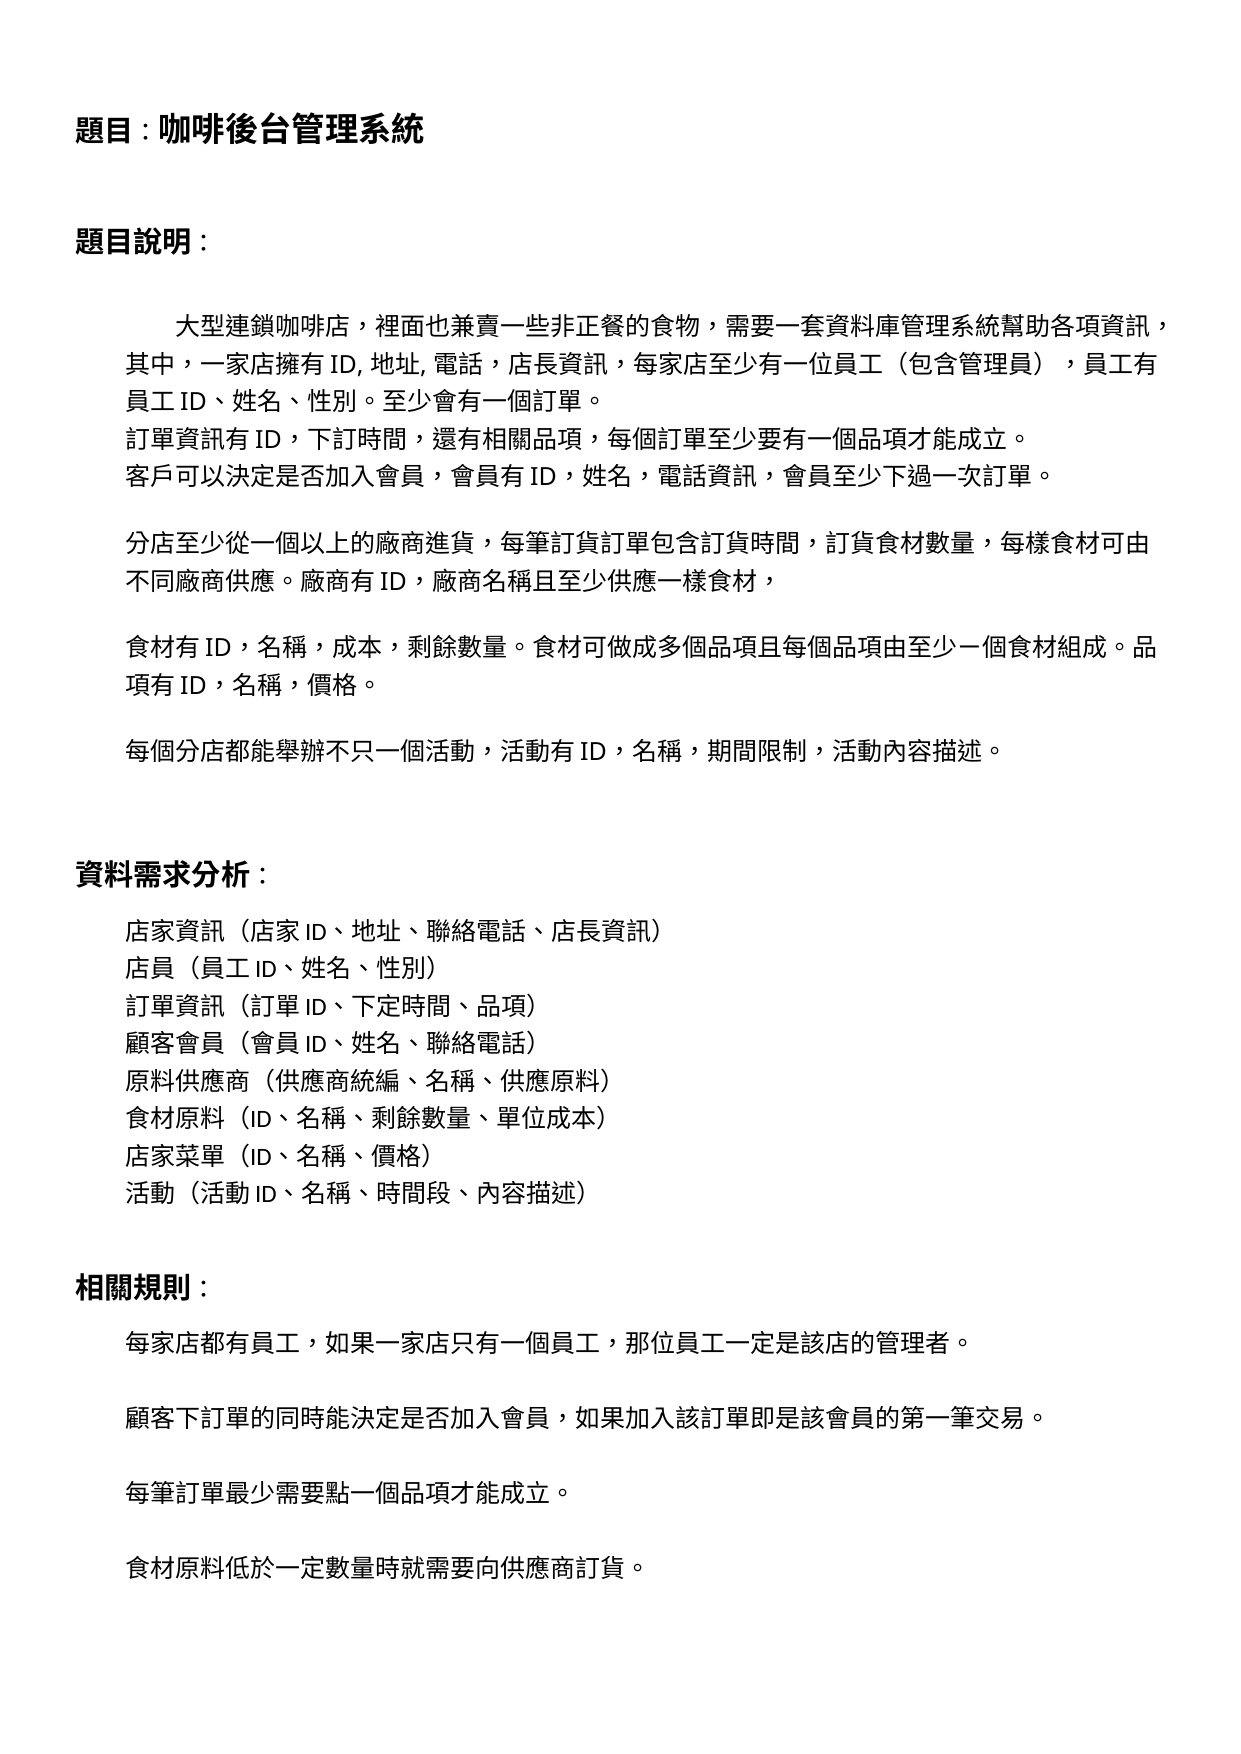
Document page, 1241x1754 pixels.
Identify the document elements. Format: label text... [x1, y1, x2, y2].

text 原料供應商（供應商統編、名稱、供應原料） [75, 1060, 1165, 1098]
text 資料需求分析： [75, 835, 1165, 910]
text 活動（活動ID、名稱、時間段、內容描述） [75, 1173, 1165, 1210]
text 相關規則： [75, 1248, 1165, 1323]
text 顧客會員（會員ID、姓名、聯絡電話） [75, 1023, 1165, 1060]
text 每筆訂單最少需要點一個品項才能成立。 [75, 1473, 1165, 1510]
text 訂單資訊（訂單ID、下定時間、品項） [75, 985, 1165, 1023]
text 大型連鎖咖啡店，裡面也兼賣一些非正餐的食物，需要一套資料庫管理系統幫助各項資訊，其中，一家店擁有ID, 地址, 電話，店長資訊，每家店至少有一位員工（包含管理員），員工有員工ID、姓名、性別。至少會有一個訂單。 訂單資訊有ID，下訂時間，還有相關品項，每個訂單至少要有一個品項才能成立。 客戶可以決定是否加入會員，會員有ID，姓名，電話資訊，會員至少下過一次訂單。 [125, 306, 1165, 494]
text 顧客下訂單的同時能決定是否加入會員，如果加入該訂單即是該會員的第一筆交易。 [75, 1398, 1165, 1435]
text 題目：咖啡後台管理系統 [75, 89, 1165, 164]
text 題目說明： [75, 202, 1165, 277]
text 店家菜單（ID、名稱、價格） [75, 1135, 1165, 1173]
text 食材有ID，名稱，成本，剩餘數量。食材可做成多個品項且每個品項由至少ㄧ個食材組成。品項有ID，名稱，價格。 [125, 627, 1165, 702]
text 店家資訊（店家ID、地址、聯絡電話、店長資訊） [75, 910, 1165, 948]
text 食材原料低於一定數量時就需要向供應商訂貨。 [75, 1548, 1165, 1585]
text 店員（員工ID、姓名、性別） [75, 948, 1165, 985]
text 每個分店都能舉辦不只一個活動，活動有ID，名稱，期間限制，活動內容描述。 [125, 731, 1165, 769]
text 食材原料（ID、名稱、剩餘數量、單位成本） [75, 1098, 1165, 1135]
text 每家店都有員工，如果一家店只有一個員工，那位員工一定是該店的管理者。 [75, 1323, 1165, 1360]
text 分店至少從一個以上的廠商進貨，每筆訂貨訂單包含訂貨時間，訂貨食材數量，每樣食材可由不同廠商供應。廠商有ID，廠商名稱且至少供應一樣食材， [125, 523, 1165, 598]
